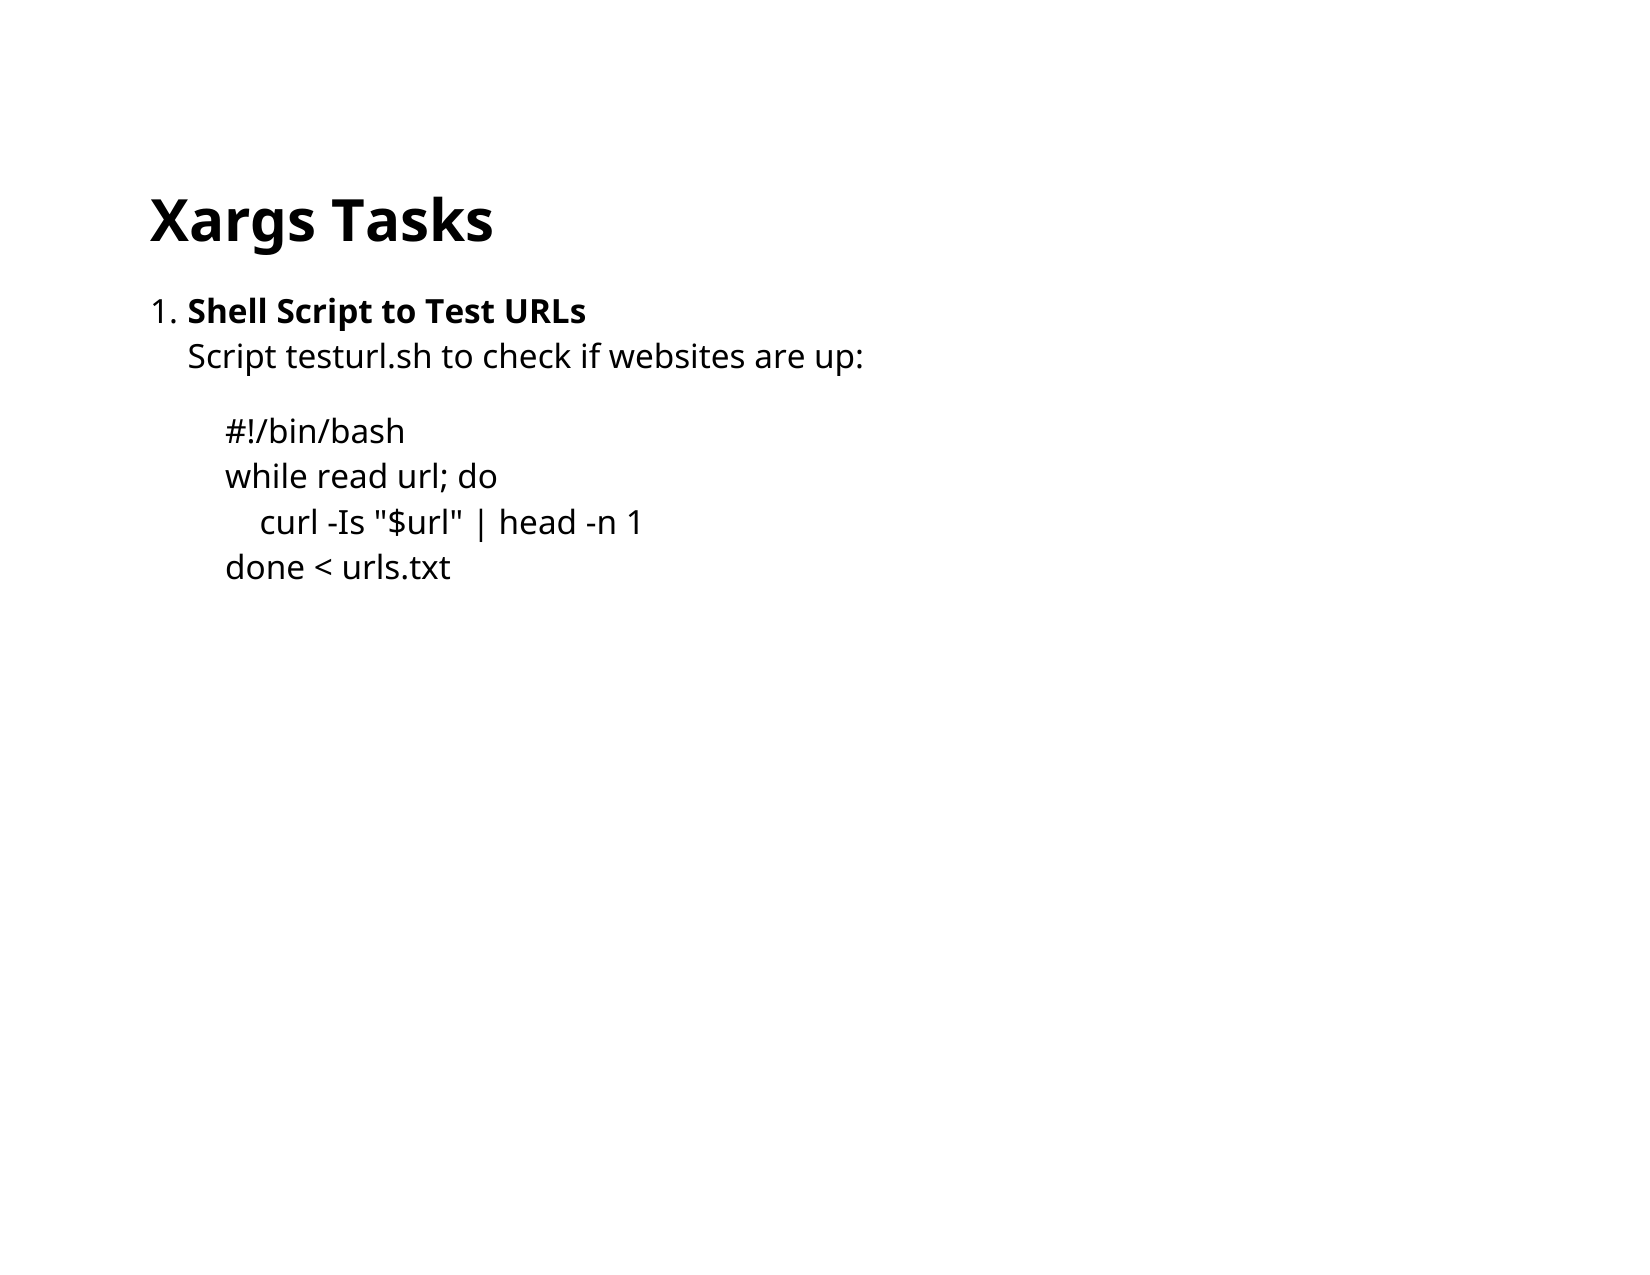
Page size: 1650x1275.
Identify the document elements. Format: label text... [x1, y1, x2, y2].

text curl -Is "$url" | head -n 1 [225, 499, 1500, 544]
text while read url; do [225, 453, 1500, 499]
text #!/bin/bash [225, 408, 1500, 453]
text Xargs Tasks [150, 179, 1500, 259]
text done < urls.txt [225, 544, 1500, 589]
list Shell Script to Test URLs Script testurl.sh to check if websites are up: [150, 288, 1500, 379]
